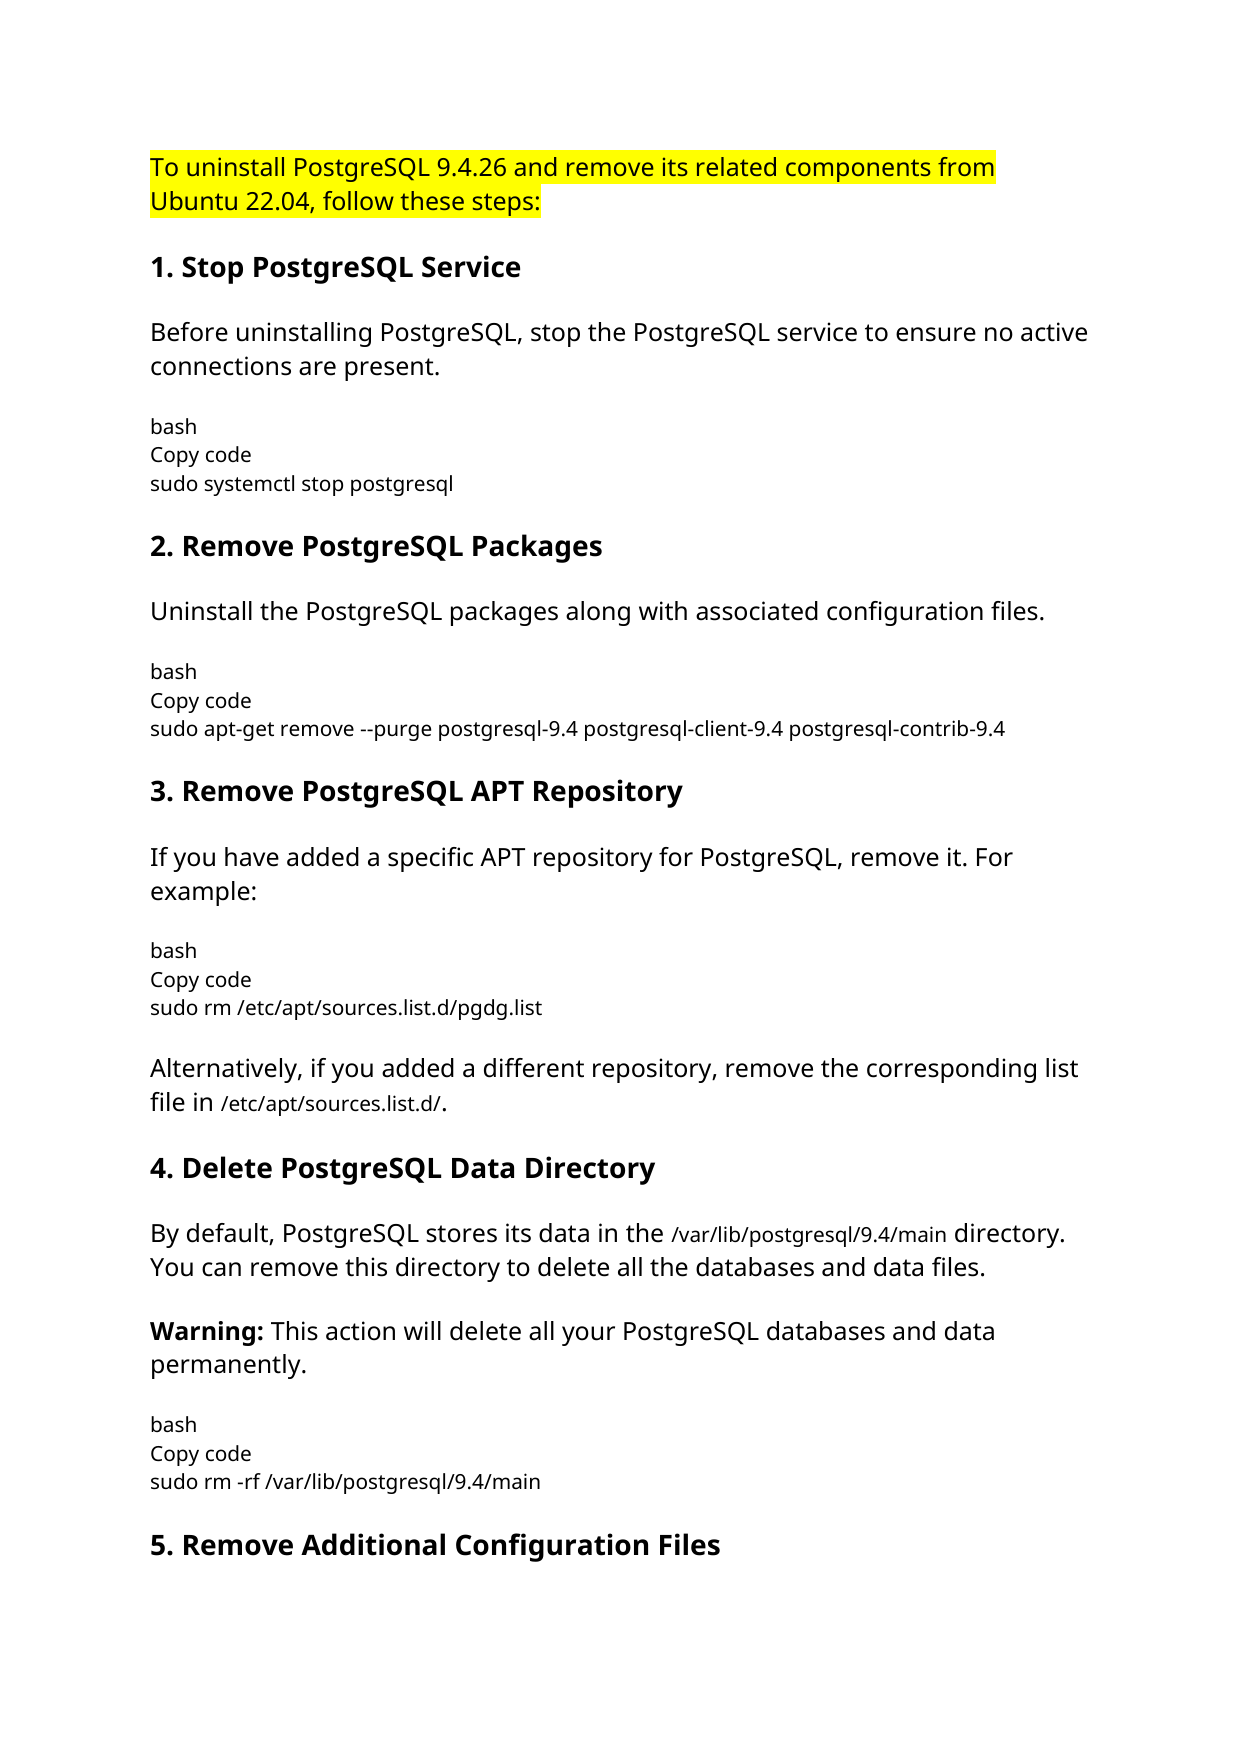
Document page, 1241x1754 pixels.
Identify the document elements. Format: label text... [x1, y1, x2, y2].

text 4. Delete PostgreSQL Data Directory [150, 1148, 1090, 1187]
text 2. Remove PostgreSQL Packages [150, 527, 1090, 565]
text Copy code [150, 686, 1090, 714]
text 3. Remove PostgreSQL APT Repository [150, 772, 1090, 810]
text bash [150, 657, 1090, 686]
text sudo rm /etc/apt/sources.list.d/pgdg.list [150, 993, 1090, 1022]
text bash [150, 1410, 1090, 1439]
text Copy code [150, 965, 1090, 993]
text sudo rm -rf /var/lib/postgresql/9.4/main [150, 1467, 1090, 1496]
text Warning: This action will delete all your PostgreSQL databases and data permanently. [150, 1313, 1090, 1381]
text 1. Stop PostgreSQL Service [150, 247, 1090, 286]
text bash [150, 412, 1090, 441]
text 5. Remove Additional Configuration Files [150, 1525, 1090, 1563]
text Before uninstalling PostgreSQL, stop the PostgreSQL service to ensure no active connections are present. [150, 315, 1090, 383]
text By default, PostgreSQL stores its data in the /var/lib/postgresql/9.4/main directory. You can remove this directory to delete all the databases and data files. [150, 1216, 1090, 1284]
text Copy code [150, 1439, 1090, 1467]
text Uninstall the PostgreSQL packages along with associated configuration files. [150, 594, 1090, 628]
text If you have added a specific APT repository for PostgreSQL, remove it. For example: [150, 839, 1090, 907]
text Copy code [150, 441, 1090, 469]
text Alternatively, if you added a different repository, remove the corresponding list file in /etc/apt/sources.list.d/. [150, 1051, 1090, 1119]
text sudo systemctl stop postgresql [150, 469, 1090, 497]
text To uninstall PostgreSQL 9.4.26 and remove its related components from Ubuntu 22.04, follow these steps: [541, 150, 1090, 218]
text sudo apt-get remove --purge postgresql-9.4 postgresql-client-9.4 postgresql-contrib-9.4 [150, 714, 1090, 743]
text bash [150, 937, 1090, 965]
